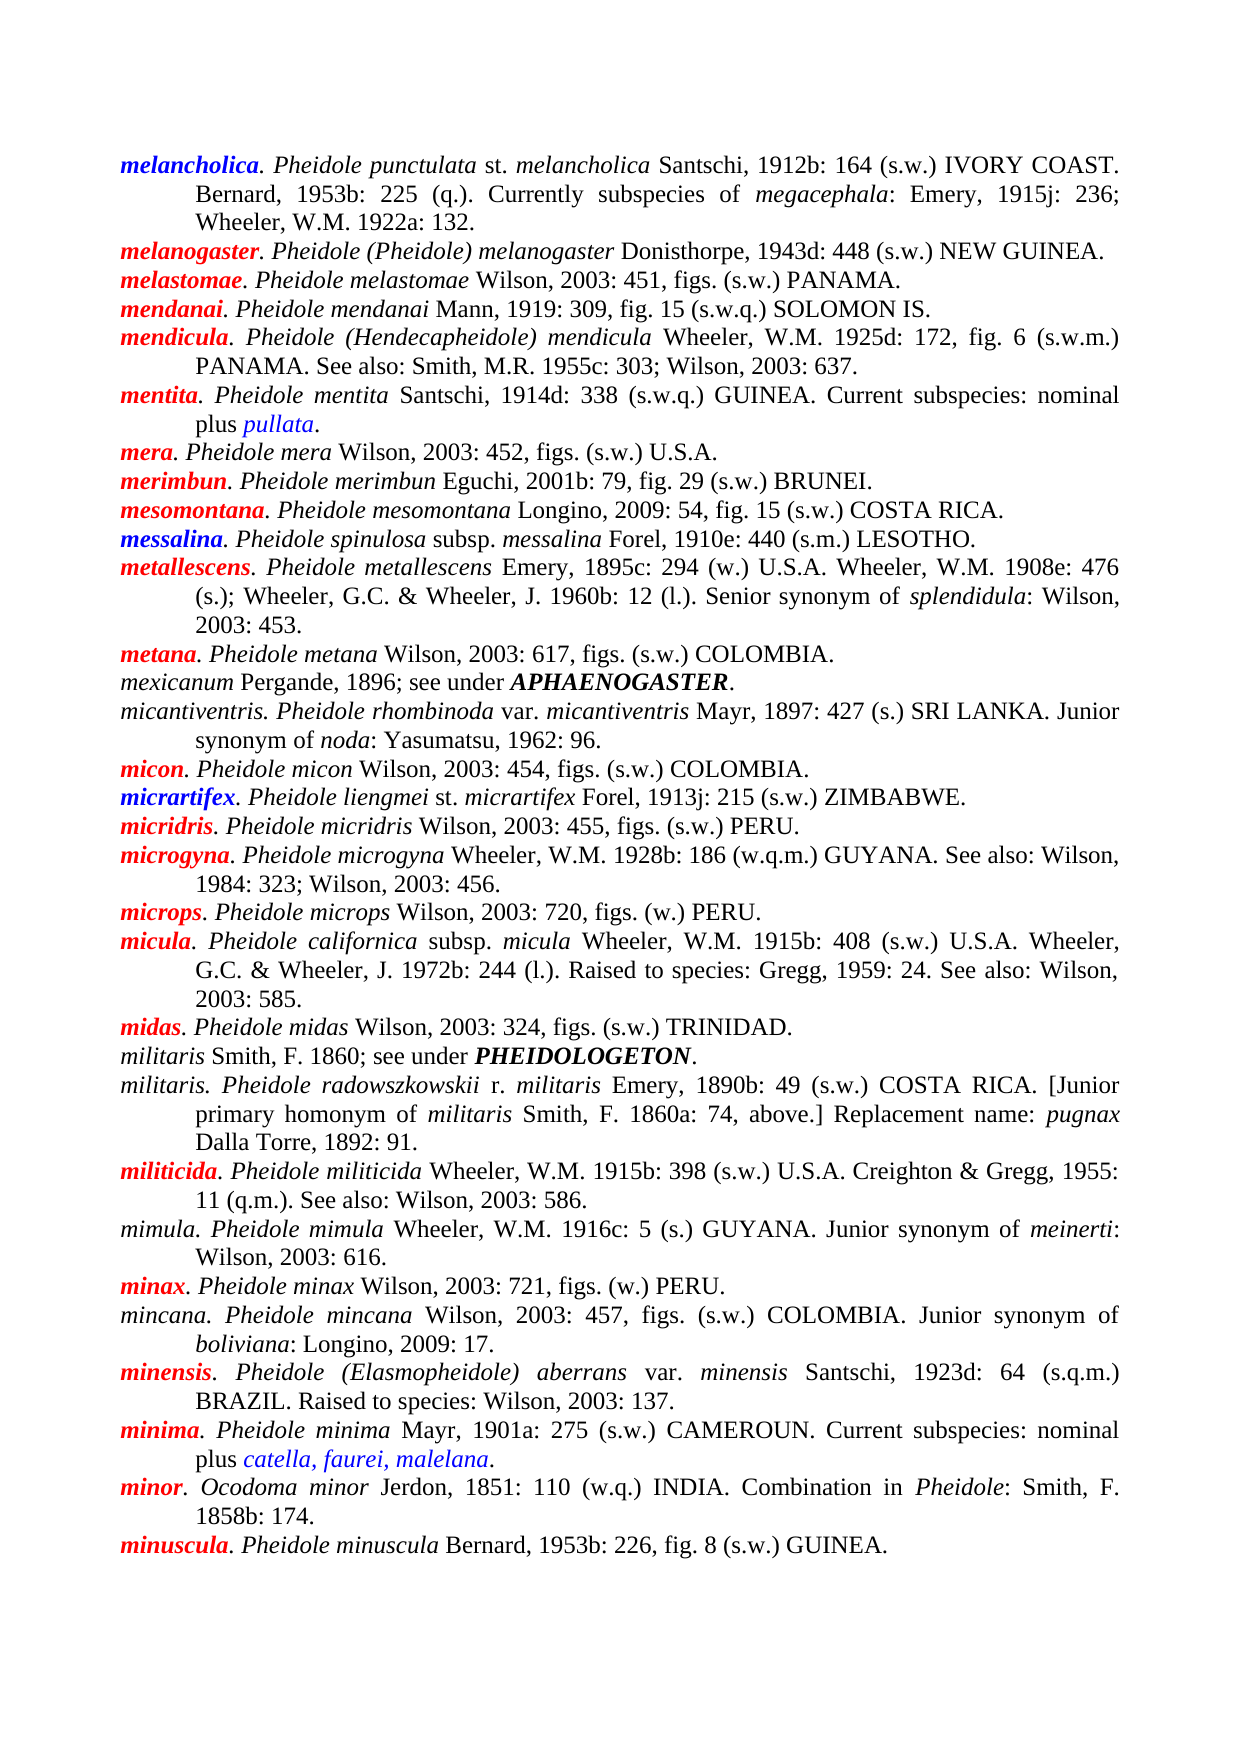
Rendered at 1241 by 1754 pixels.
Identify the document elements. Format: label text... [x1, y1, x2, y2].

text mera. Pheidole mera Wilson, 2003: 452, figs. (s.w.) U.S.A. [120, 437, 1120, 466]
text melastomae. Pheidole melastomae Wilson, 2003: 451, figs. (s.w.) PANAMA. [120, 265, 1120, 294]
text merimbun. Pheidole merimbun Eguchi, 2001b: 79, fig. 29 (s.w.) BRUNEI. [120, 466, 1120, 495]
text mexicanum Pergande, 1896; see under APHAENOGASTER. [120, 667, 1120, 696]
text metallescens. Pheidole metallescens Emery, 1895c: 294 (w.) U.S.A. Wheeler, W.M. 1908e: 476 (s.); Wheeler, G.C. & Wheeler, J. 1960b: 12 (l.). Senior synonym of splendidula: Wilson, 2003: 453. [120, 552, 1120, 639]
text microgyna. Pheidole microgyna Wheeler, W.M. 1928b: 186 (w.q.m.) GUYANA. See also: Wilson, 1984: 323; Wilson, 2003: 456. [120, 840, 1120, 897]
text micridris. Pheidole micridris Wilson, 2003: 455, figs. (s.w.) PERU. [120, 811, 1120, 840]
text minima. Pheidole minima Mayr, 1901a: 275 (s.w.) CAMEROUN. Current subspecies: nominal plus catella, faurei, malelana. [120, 1415, 1120, 1472]
text minuscula. Pheidole minuscula Bernard, 1953b: 226, fig. 8 (s.w.) GUINEA. [120, 1530, 1120, 1559]
text melanogaster. Pheidole (Pheidole) melanogaster Donisthorpe, 1943d: 448 (s.w.) NEW GUINEA. [120, 236, 1120, 265]
text melancholica. Pheidole punctulata st. melancholica Santschi, 1912b: 164 (s.w.) IVORY COAST. Bernard, 1953b: 225 (q.). Currently subspecies of megacephala: Emery, 1915j: 236; Wheeler, W.M. 1922a: 132. [120, 150, 1120, 236]
text micula. Pheidole californica subsp. micula Wheeler, W.M. 1915b: 408 (s.w.) U.S.A. Wheeler, G.C. & Wheeler, J. 1972b: 244 (l.). Raised to species: Gregg, 1959: 24. See also: Wilson, 2003: 585. [120, 926, 1120, 1012]
text micrartifex. Pheidole liengmei st. micrartifex Forel, 1913j: 215 (s.w.) ZIMBABWE. [120, 782, 1120, 811]
text militaris. Pheidole radowszkowskii r. militaris Emery, 1890b: 49 (s.w.) COSTA RICA. [Junior primary homonym of militaris Smith, F. 1860a: 74, above.] Replacement name: pugnax Dalla Torre, 1892: 91. [120, 1070, 1120, 1156]
text metana. Pheidole metana Wilson, 2003: 617, figs. (s.w.) COLOMBIA. [120, 639, 1120, 667]
text mendicula. Pheidole (Hendecapheidole) mendicula Wheeler, W.M. 1925d: 172, fig. 6 (s.w.m.) PANAMA. See also: Smith, M.R. 1955c: 303; Wilson, 2003: 637. [120, 322, 1120, 380]
text messalina. Pheidole spinulosa subsp. messalina Forel, 1910e: 440 (s.m.) LESOTHO. [120, 524, 1120, 552]
text minor. Ocodoma minor Jerdon, 1851: 110 (w.q.) INDIA. Combination in Pheidole: Smith, F. 1858b: 174. [120, 1472, 1120, 1530]
text mincana. Pheidole mincana Wilson, 2003: 457, figs. (s.w.) COLOMBIA. Junior synonym of boliviana: Longino, 2009: 17. [120, 1300, 1120, 1357]
text micantiventris. Pheidole rhombinoda var. micantiventris Mayr, 1897: 427 (s.) SRI LANKA. Junior synonym of noda: Yasumatsu, 1962: 96. [120, 696, 1120, 754]
text militaris Smith, F. 1860; see under PHEIDOLOGETON. [120, 1041, 1120, 1070]
text mimula. Pheidole mimula Wheeler, W.M. 1916c: 5 (s.) GUYANA. Junior synonym of meinerti: Wilson, 2003: 616. [120, 1214, 1120, 1271]
text mesomontana. Pheidole mesomontana Longino, 2009: 54, fig. 15 (s.w.) COSTA RICA. [120, 495, 1120, 524]
text militicida. Pheidole militicida Wheeler, W.M. 1915b: 398 (s.w.) U.S.A. Creighton & Gregg, 1955: 11 (q.m.). See also: Wilson, 2003: 586. [120, 1156, 1120, 1214]
text microps. Pheidole microps Wilson, 2003: 720, figs. (w.) PERU. [120, 897, 1120, 926]
text minax. Pheidole minax Wilson, 2003: 721, figs. (w.) PERU. [120, 1271, 1120, 1300]
text midas. Pheidole midas Wilson, 2003: 324, figs. (s.w.) TRINIDAD. [120, 1012, 1120, 1041]
text mentita. Pheidole mentita Santschi, 1914d: 338 (s.w.q.) GUINEA. Current subspecies: nominal plus pullata. [120, 380, 1120, 437]
text minensis. Pheidole (Elasmopheidole) aberrans var. minensis Santschi, 1923d: 64 (s.q.m.) BRAZIL. Raised to species: Wilson, 2003: 137. [120, 1357, 1120, 1415]
text micon. Pheidole micon Wilson, 2003: 454, figs. (s.w.) COLOMBIA. [120, 754, 1120, 782]
text mendanai. Pheidole mendanai Mann, 1919: 309, fig. 15 (s.w.q.) SOLOMON IS. [120, 294, 1120, 322]
